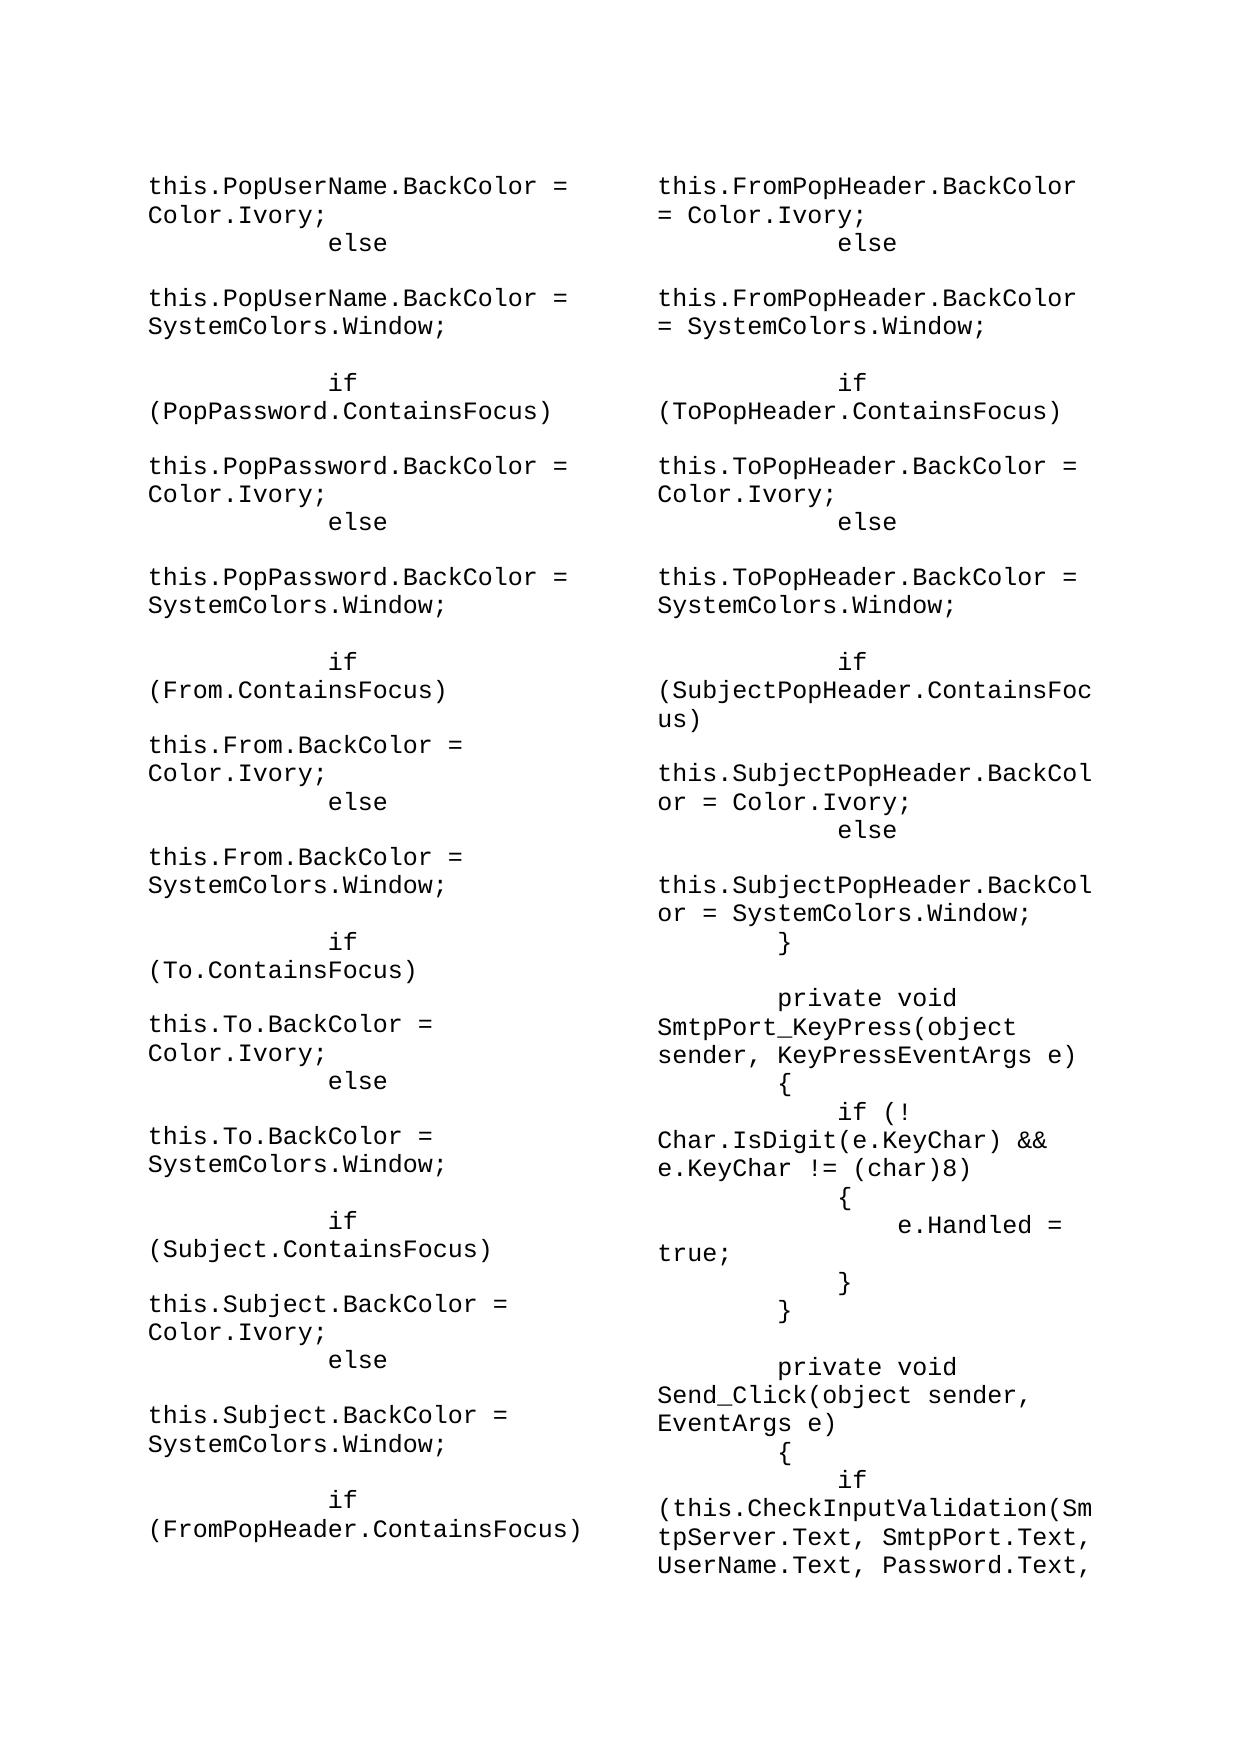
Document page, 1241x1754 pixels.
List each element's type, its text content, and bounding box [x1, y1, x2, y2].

text if (PopPassword.ContainsFocus) [148, 370, 583, 427]
text this.FromPopHeader.BackColor = SystemColors.Window; [657, 259, 1093, 342]
text else [148, 510, 583, 538]
text this.From.BackColor = Color.Ivory; [148, 706, 583, 789]
text if (SubjectPopHeader.ContainsFocus) [657, 650, 1093, 735]
text { [657, 1439, 1093, 1467]
text this.ToPopHeader.BackColor = Color.Ivory; [657, 427, 1093, 510]
text this.Subject.BackColor = Color.Ivory; [148, 1265, 583, 1348]
text this.SubjectPopHeader.BackColor = SystemColors.Window; [657, 846, 1093, 929]
text if (this.CheckInputValidation(SmtpServer.Text, SmtpPort.Text, UserName.Text, Password.Text, From.Text , To.Text,Text,Text)) [657, 1467, 1093, 1581]
text if (FromPopHeader.ContainsFocus) [148, 1488, 583, 1544]
text this.To.BackColor = SystemColors.Window; [148, 1097, 583, 1180]
text else [148, 231, 583, 259]
text this.PopPassword.BackColor = Color.Ivory; [148, 427, 583, 510]
text this.To.BackColor = Color.Ivory; [148, 986, 583, 1069]
text e.Handled = true; [657, 1212, 1093, 1269]
text if (From.ContainsFocus) [148, 650, 583, 706]
text private void Send_Click(object sender, EventArgs e) [657, 1354, 1093, 1439]
text if (!Char.IsDigit(e.KeyChar) && e.KeyChar != (char)8) [657, 1099, 1093, 1184]
text else [148, 1069, 583, 1097]
text } [657, 1269, 1093, 1297]
text { [657, 1184, 1093, 1212]
text this.ToPopHeader.BackColor = SystemColors.Window; [657, 538, 1093, 621]
text this.PopUserName.BackColor = SystemColors.Window; [148, 259, 583, 342]
text else [657, 231, 1093, 259]
text this.SubjectPopHeader.BackColor = Color.Ivory; [657, 735, 1093, 818]
text } [657, 929, 1093, 957]
text } [657, 1297, 1093, 1326]
text this.PopPassword.BackColor = SystemColors.Window; [148, 538, 583, 621]
text this.PopUserName.BackColor = Color.Ivory; [148, 148, 583, 231]
text else [148, 1348, 583, 1376]
text if (Subject.ContainsFocus) [148, 1208, 583, 1265]
text this.From.BackColor = SystemColors.Window; [148, 818, 583, 901]
text private void SmtpPort_KeyPress(object sender, KeyPressEventArgs e) [657, 986, 1093, 1071]
text { [657, 1071, 1093, 1099]
text this.FromPopHeader.BackColor = Color.Ivory; [657, 148, 1093, 231]
text if (To.ContainsFocus) [148, 929, 583, 986]
text this.Subject.BackColor = SystemColors.Window; [148, 1376, 583, 1459]
text else [657, 510, 1093, 538]
text if (ToPopHeader.ContainsFocus) [657, 370, 1093, 427]
text else [657, 818, 1093, 846]
text else [148, 789, 583, 818]
